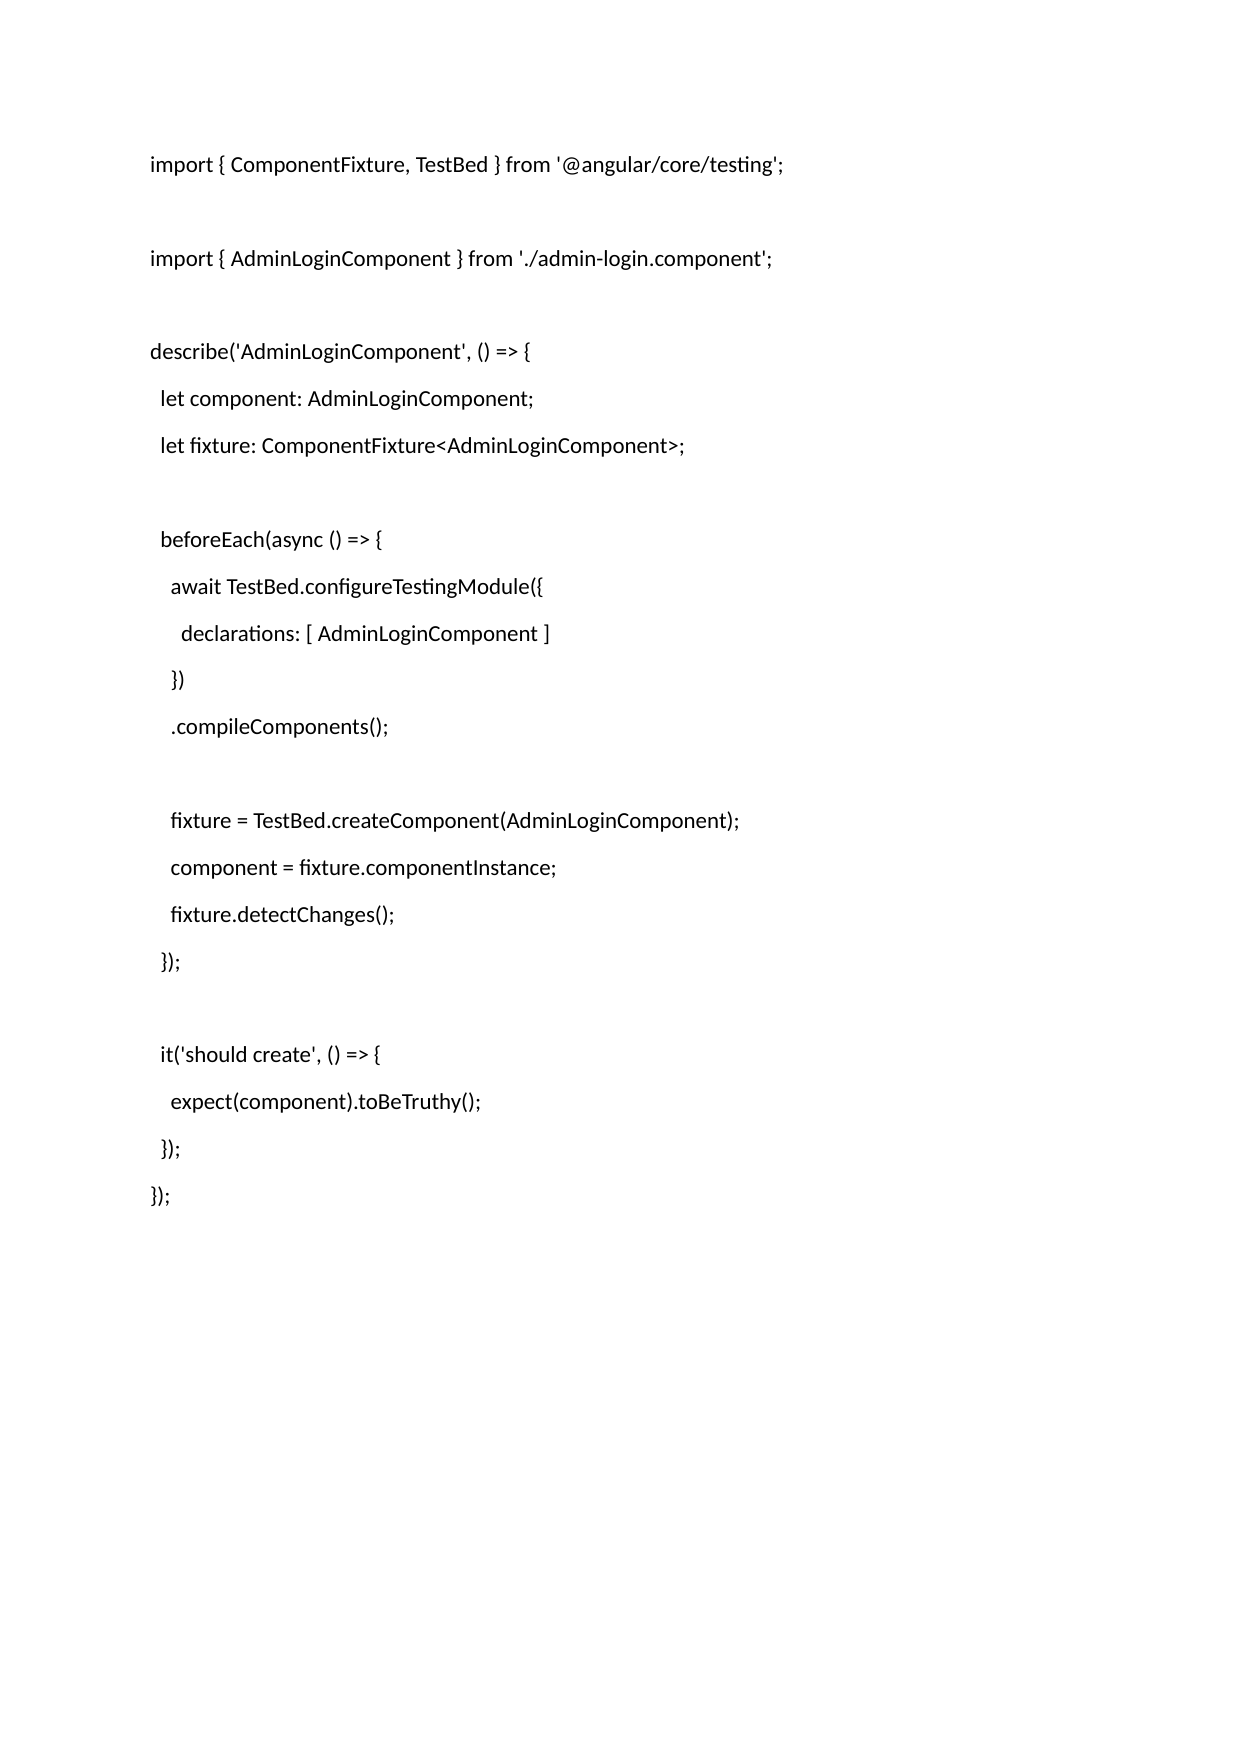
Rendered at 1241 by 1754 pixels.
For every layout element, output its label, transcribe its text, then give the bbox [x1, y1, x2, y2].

text .compileComponents(); [150, 712, 1090, 741]
text let fixture: ComponentFixture<AdminLoginComponent>; [150, 431, 1090, 459]
text fixture.detectChanges(); [150, 900, 1090, 928]
text beforeEach(async () => { [150, 525, 1090, 553]
text await TestBed.configureTestingModule({ [150, 572, 1090, 600]
text it('should create', () => { [150, 1041, 1090, 1069]
text import { AdminLoginComponent } from './admin-login.component'; [150, 244, 1090, 272]
text declarations: [ AdminLoginComponent ] [150, 619, 1090, 647]
text }); [150, 1134, 1090, 1162]
text let component: AdminLoginComponent; [150, 384, 1090, 412]
text import { ComponentFixture, TestBed } from '@angular/core/testing'; [150, 150, 1090, 178]
text describe('AdminLoginComponent', () => { [150, 337, 1090, 366]
text }); [150, 1181, 1090, 1209]
text }); [150, 947, 1090, 975]
text component = fixture.componentInstance; [150, 853, 1090, 881]
text expect(component).toBeTruthy(); [150, 1087, 1090, 1116]
text fixture = TestBed.createComponent(AdminLoginComponent); [150, 806, 1090, 834]
text }) [150, 666, 1090, 694]
